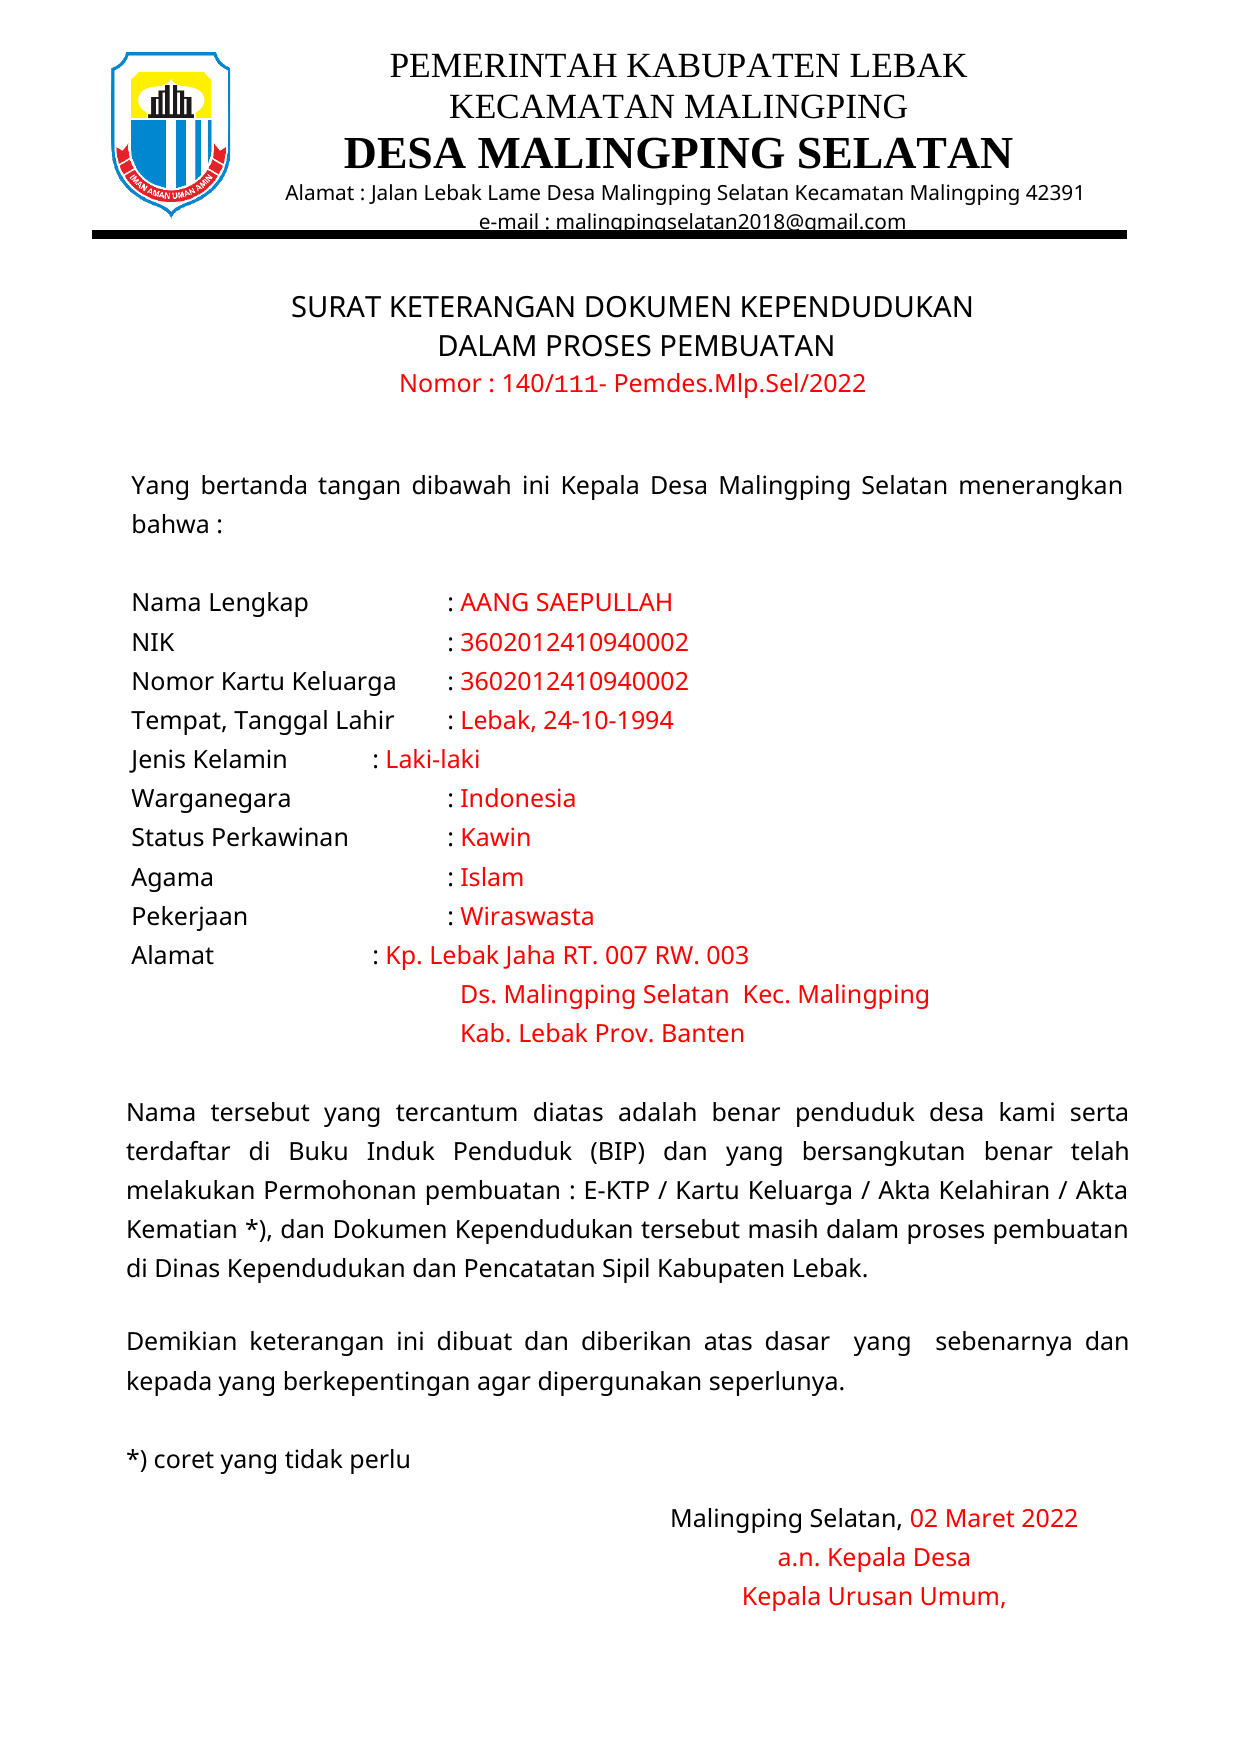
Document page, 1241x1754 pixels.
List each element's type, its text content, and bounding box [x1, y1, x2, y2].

text Nomor : 140/111- Pemdes.Mlp.Sel/2022 [141, 365, 1124, 399]
text Tempat, Tanggal Lahir : Lebak, 24-10-1994 [131, 703, 1124, 737]
text SURAT KETERANGAN DOKUMEN KEPENDUDUKAN [141, 286, 1124, 326]
text Nama tersebut yang tercantum diatas adalah benar penduduk desa kami serta terdaftar di Buku Induk Penduduk (BIP) dan yang bersangkutan benar telah melakukan Permohonan pembuatan : E-KTP / Kartu Keluarga / Akta Kelahiran / Akta Kematian *), dan Dokumen Kependudukan tersebut masih dalam proses pembuatan di Dinas Kependudukan dan Pencatatan Sipil Kabupaten Lebak. [126, 1094, 1130, 1285]
text Jenis Kelamin : Laki-laki [131, 742, 1124, 776]
list Pekerjaan : Wiraswasta [131, 898, 1124, 932]
text Malingping Selatan, 02 Maret 2022 [619, 1500, 1130, 1534]
text *) coret yang tidak perlu [126, 1441, 1130, 1476]
list Warganegara : Indonesia [131, 781, 1124, 815]
list Ds. Malingping Selatan Kec. Malingping [131, 977, 1124, 1011]
text DALAM PROSES PEMBUATAN [141, 326, 1124, 365]
list NIK : 3602012410940002 [131, 624, 1124, 658]
picture [110, 51, 231, 219]
text Yang bertanda tangan dibawah ini Kepala Desa Malingping Selatan menerangkan bahwa : [131, 468, 1124, 541]
text Kab. Lebak Prov. Banten [131, 1016, 1124, 1050]
list Alamat : Kp. Lebak Jaha RT. 007 RW. 003 [131, 938, 1124, 972]
list Nama Lengkap : AANG SAEPULLAH [131, 585, 1124, 619]
text Kepala Urusan Umum, [619, 1578, 1130, 1613]
text Demikian keterangan ini dibuat dan diberikan atas dasar yang sebenarnya dan kepada yang berkepentingan agar dipergunakan seperlunya. [126, 1324, 1130, 1397]
list Status Perkawinan : Kawin [131, 820, 1124, 854]
list Nomor Kartu Keluarga : 3602012410940002 [131, 663, 1124, 697]
list Agama : Islam [131, 859, 1124, 893]
text a.n. Kepala Desa [619, 1539, 1130, 1573]
